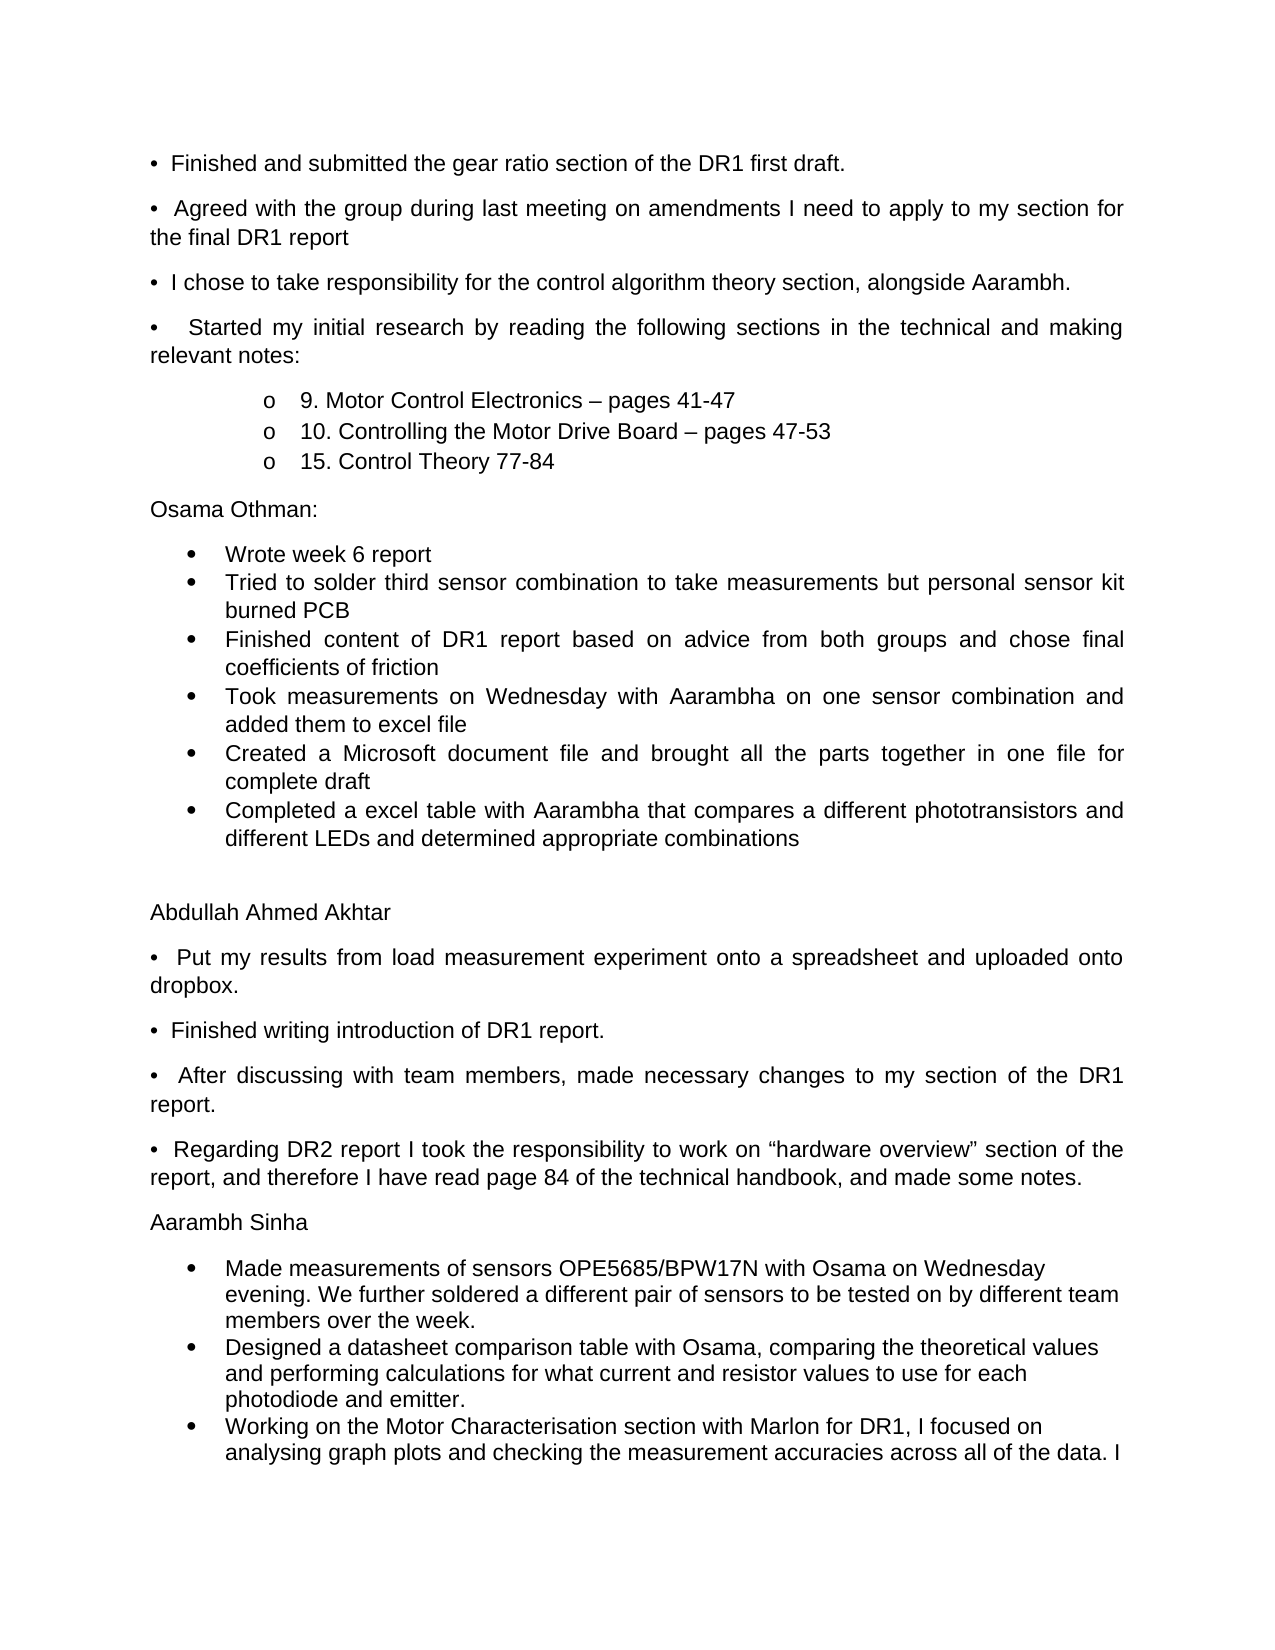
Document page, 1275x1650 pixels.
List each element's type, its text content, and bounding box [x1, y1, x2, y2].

text • Regarding DR2 report I took the responsibility to work on “hardware overview” section of the report, and therefore I have read page 84 of the technical handbook, and made some notes. [150, 1136, 1125, 1191]
list 15. Control Theory 77-84 [262, 448, 1125, 477]
list Made measurements of sensors OPE5685/BPW17N with Osama on Wednesday evening. We further soldered a different pair of sensors to be tested on by different team members over the week. [187, 1254, 1125, 1333]
list Tried to solder third sensor combination to take measurements but personal sensor kit burned PCB [187, 569, 1125, 624]
list Wrote week 6 report [187, 541, 1125, 567]
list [187, 1413, 1125, 1465]
text • Agreed with the group during last meeting on amendments I need to apply to my section for the final DR1 report [150, 195, 1125, 250]
text • Finished and submitted the gear ratio section of the DR1 first draft. [150, 150, 1125, 176]
text Aarambh Sinha [150, 1209, 1125, 1236]
list Finished content of DR1 report based on advice from both groups and chose final coefficients of friction [187, 626, 1125, 681]
text Abdullah Ahmed Akhtar [150, 898, 1125, 925]
text Osama Othman: [150, 496, 1125, 522]
text • Put my results from load measurement experiment onto a spreadsheet and uploaded onto dropbox. [150, 944, 1125, 998]
list 9. Motor Control Electronics – pages 41-47 [262, 387, 1125, 416]
text • Started my initial research by reading the following sections in the technical and making relevant notes: [150, 314, 1125, 368]
list Created a Microsoft document file and brought all the parts together in one file for complete draft [187, 740, 1125, 794]
list Completed a excel table with Aarambha that compares a different phototransistors and different LEDs and determined appropriate combinations [187, 797, 1125, 851]
text • I chose to take responsibility for the control algorithm theory section, alongside Aarambh. [150, 269, 1125, 295]
text • After discussing with team members, made necessary changes to my section of the DR1 report. [150, 1062, 1125, 1117]
list Took measurements on Wednesday with Aarambha on one sensor combination and added them to excel file [187, 683, 1125, 738]
list 10. Controlling the Motor Drive Board – pages 47-53 [262, 418, 1125, 446]
text • Finished writing introduction of DR1 report. [150, 1017, 1125, 1043]
list Designed a datasheet comparison table with Osama, comparing the theoretical values and performing calculations for what current and resistor values to use for each photodiode and emitter. [187, 1333, 1125, 1413]
